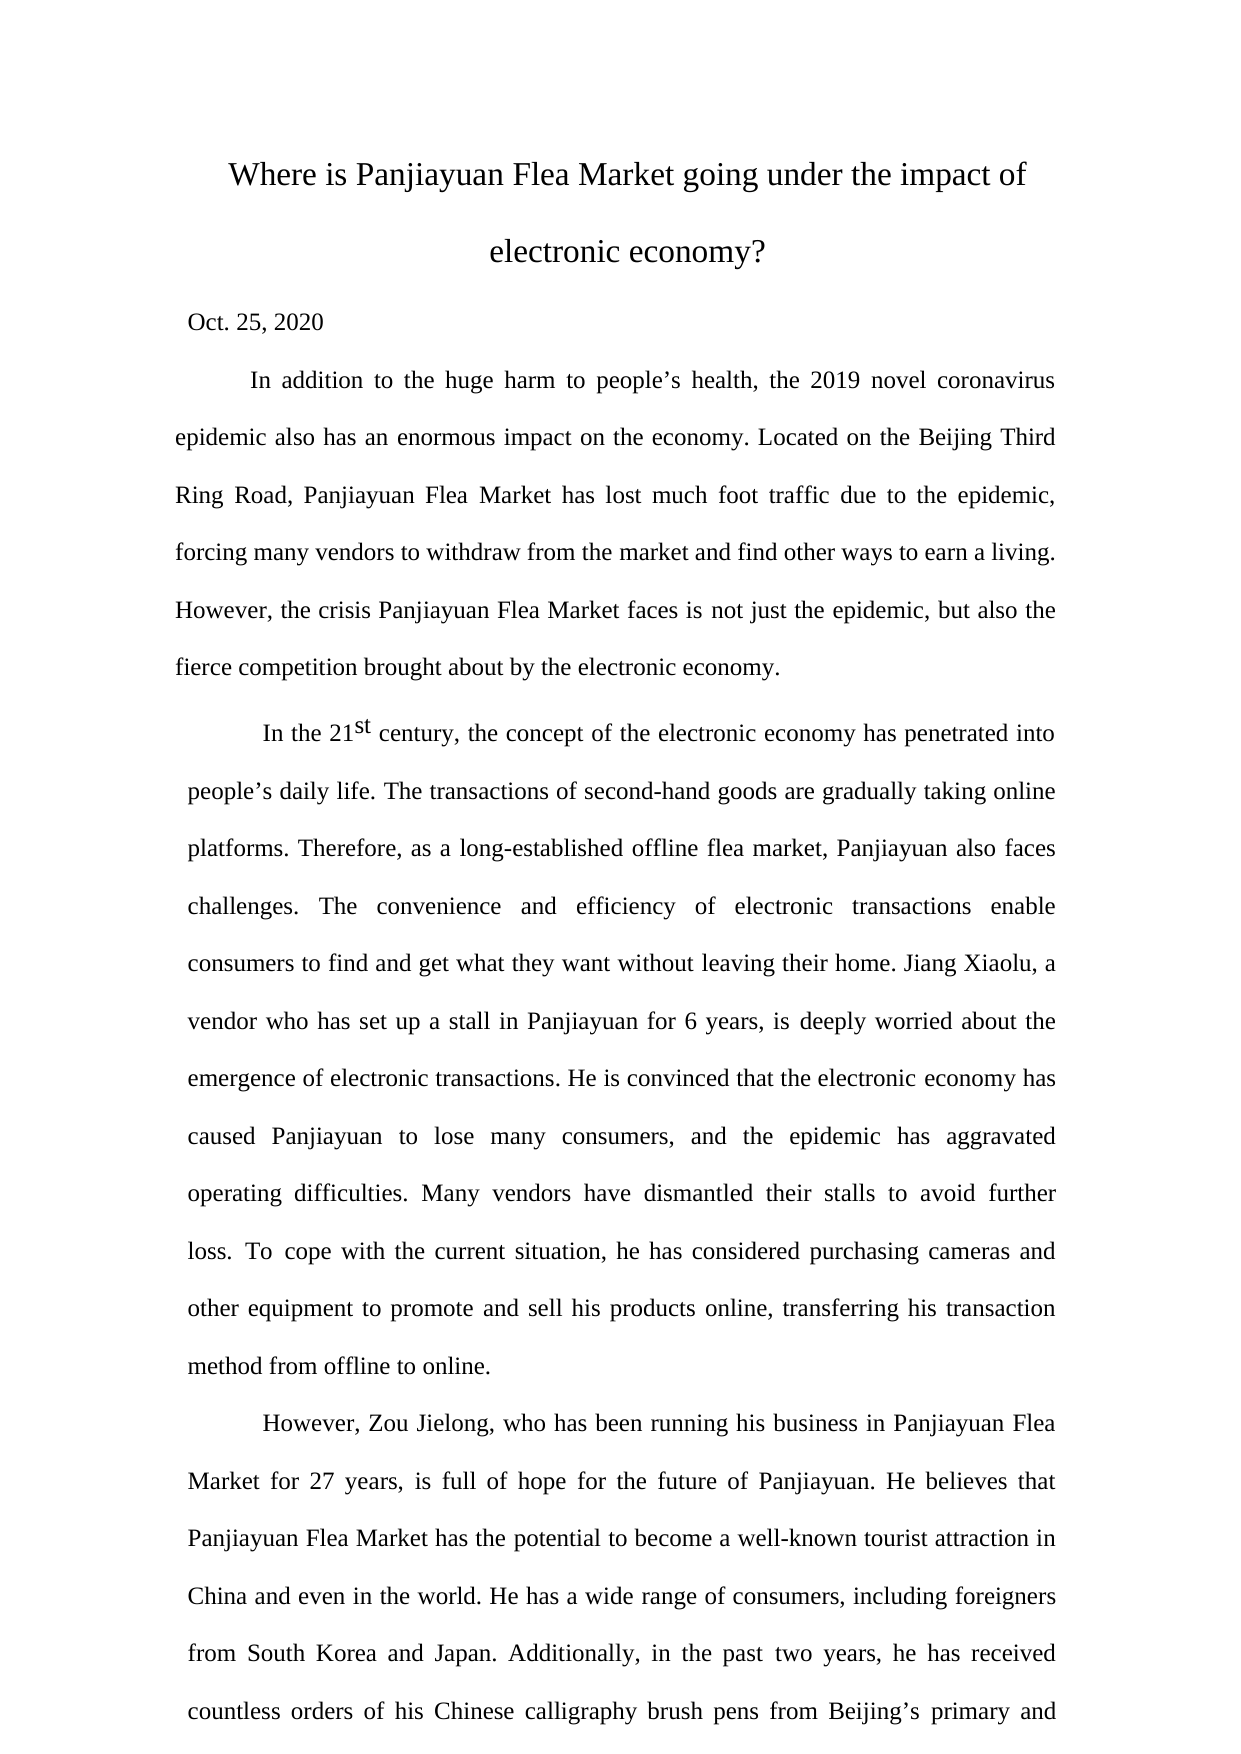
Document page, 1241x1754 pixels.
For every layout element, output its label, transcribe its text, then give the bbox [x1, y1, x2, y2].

text Where is Panjiayuan Flea Market going under the impact of electronic economy? [187, 154, 1067, 269]
text In the 21st century, the concept of the electronic economy has penetrated into people’s daily life. The transactions of second-hand goods are gradually taking online platforms. Therefore, as a long-established offline flea market, Panjiayuan also faces challenges. The convenience and efficiency of electronic transactions enable consumers to find and get what they want without leaving their home. Jiang Xiaolu, a vendor who has set up a stall in Panjiayuan for 6 years, is deeply worried about the emergence of electronic transactions. He is convinced that the electronic economy has caused Panjiayuan to lose many consumers, and the epidemic has aggravated operating difficulties. Many vendors have dismantled their stalls to avoid further loss. To cope with the current situation, he has considered purchasing cameras and other equipment to promote and sell his products online, transferring his transaction method from offline to online. [187, 710, 1056, 1379]
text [187, 1408, 1056, 1724]
text Oct. 25, 2020 [187, 307, 1067, 336]
text In addition to the huge harm to people’s health, the 2019 novel coronavirus epidemic also has an enormous impact on the economy. Located on the Beijing Third Ring Road, Panjiayuan Flea Market has lost much foot traffic due to the epidemic, forcing many vendors to withdraw from the market and find other ways to earn a living. However, the crisis Panjiayuan Flea Market faces is not just the epidemic, but also the fierce competition brought about by the electronic economy. [175, 365, 1056, 681]
